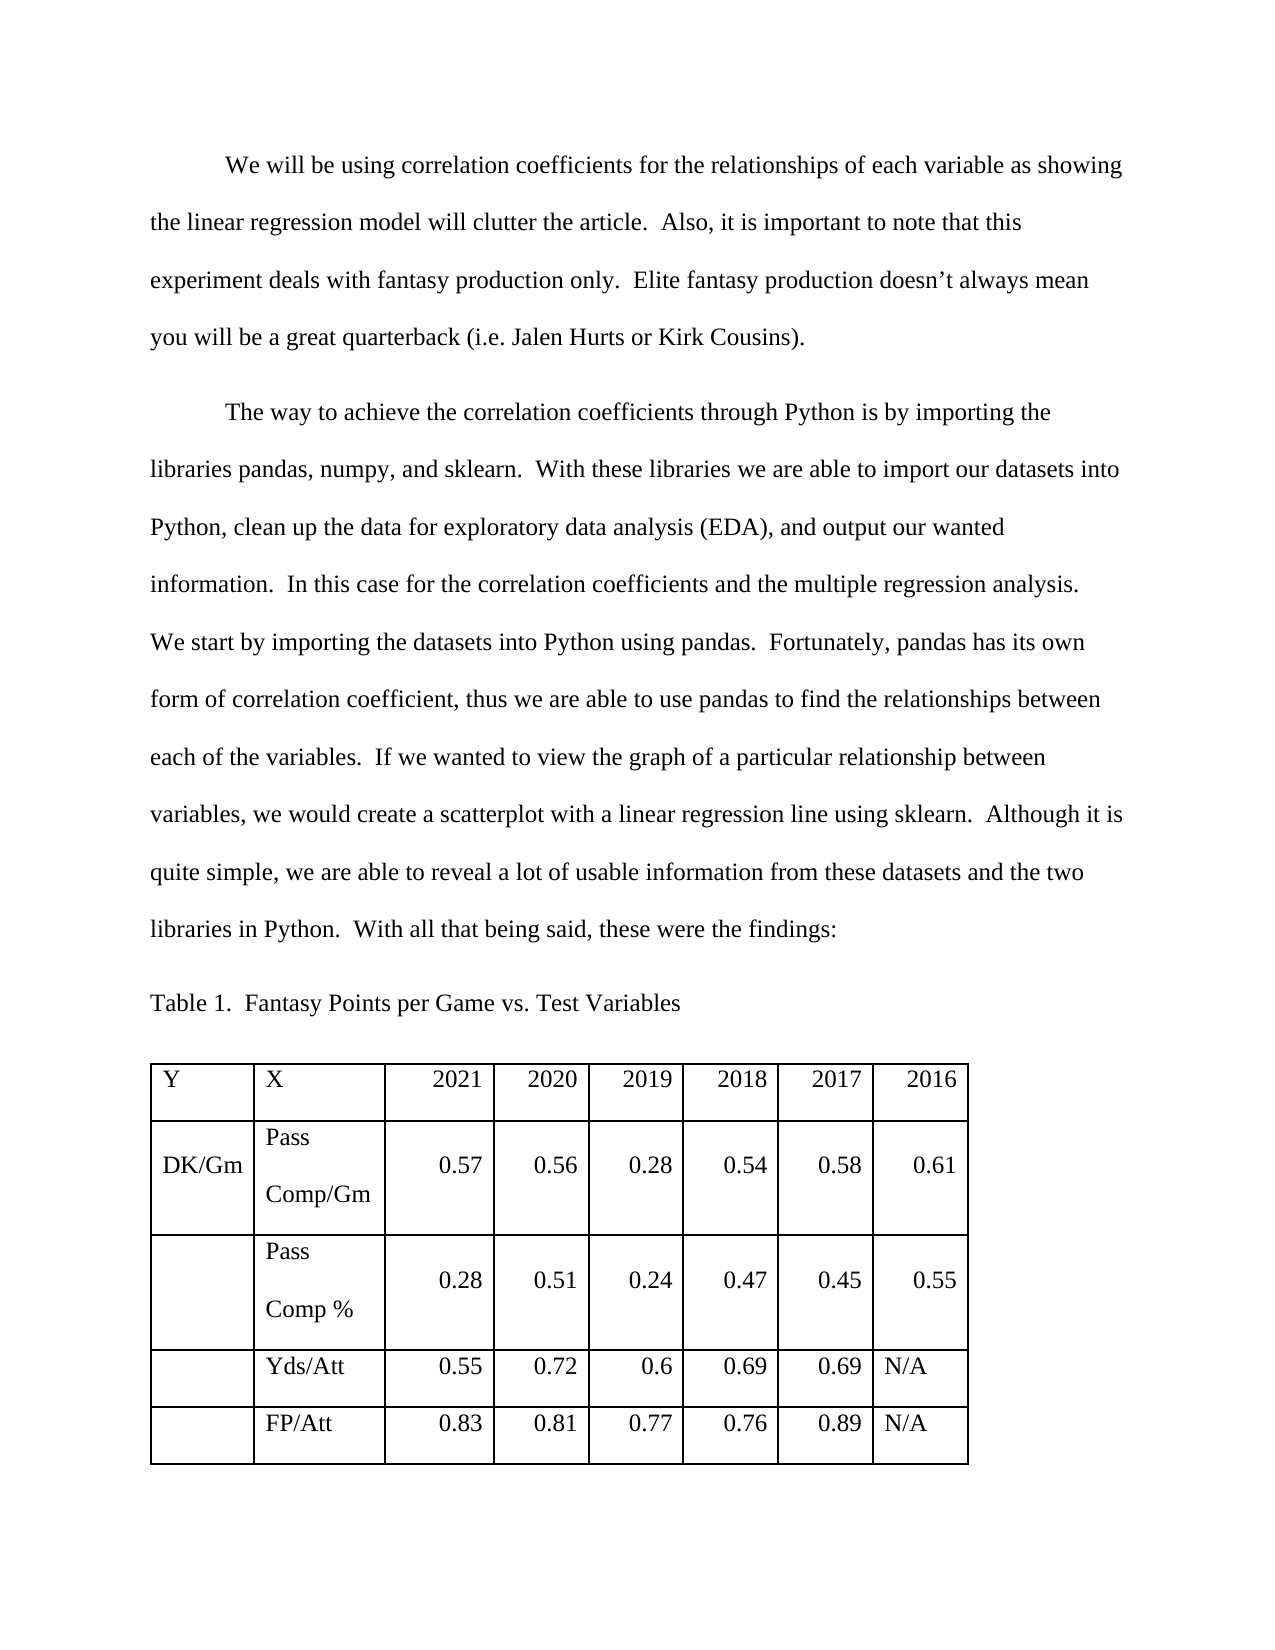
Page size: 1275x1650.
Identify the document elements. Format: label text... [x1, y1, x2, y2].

text We will be using correlation coefficients for the relationships of each variable as showing the linear regression model will clutter the article. Also, it is important to note that this experiment deals with fantasy production only. Elite fantasy production doesn’t always mean you will be a great quarterback (i.e. Jalen Hurts or Kirk Cousins). [150, 150, 1125, 351]
table_header 2016 [874, 1065, 967, 1119]
table_header 2019 [590, 1065, 682, 1119]
table_header 2020 [495, 1065, 588, 1119]
table_cell 0.24 [590, 1236, 682, 1349]
table_cell [152, 1236, 253, 1349]
table_cell 0.45 [779, 1236, 872, 1349]
table_cell 0.69 [684, 1351, 777, 1406]
table_header 2017 [779, 1065, 872, 1119]
table_cell 0.81 [495, 1408, 588, 1463]
table_cell [152, 1351, 253, 1406]
table_cell 0.58 [779, 1122, 872, 1234]
table_cell 0.55 [386, 1351, 493, 1406]
table_cell 0.83 [386, 1408, 493, 1463]
table_cell 0.69 [779, 1351, 872, 1406]
table_cell [152, 1408, 253, 1463]
table_cell Pass Comp % [255, 1236, 384, 1349]
table_header Y [152, 1065, 253, 1119]
table_header X [255, 1065, 384, 1119]
table_header 2021 [386, 1065, 493, 1119]
text The way to achieve the correlation coefficients through Python is by importing the libraries pandas, numpy, and sklearn. With these libraries we are able to import our datasets into Python, clean up the data for exploratory data analysis (EDA), and output our wanted information. In this case for the correlation coefficients and the multiple regression analysis. We start by importing the datasets into Python using pandas. Fortunately, pandas has its own form of correlation coefficient, thus we are able to use pandas to find the relationships between each of the variables. If we wanted to view the graph of a particular relationship between variables, we would create a scatterplot with a linear regression line using sklearn. Although it is quite simple, we are able to reveal a lot of usable information from these datasets and the two libraries in Python. With all that being said, these were the findings: [150, 397, 1125, 943]
table_cell 0.6 [590, 1351, 682, 1406]
table_cell 0.47 [684, 1236, 777, 1349]
table_cell Yds/Att [255, 1351, 384, 1406]
table_cell 0.57 [386, 1122, 493, 1234]
table_cell 0.89 [779, 1408, 872, 1463]
table_cell 0.55 [874, 1236, 967, 1349]
table_cell 0.56 [495, 1122, 588, 1234]
table_cell 0.72 [495, 1351, 588, 1406]
table_cell 0.54 [684, 1122, 777, 1234]
table_cell DK/Gm [152, 1122, 253, 1234]
table_cell 0.28 [386, 1236, 493, 1349]
table_cell FP/Att [255, 1408, 384, 1463]
table_cell 0.51 [495, 1236, 588, 1349]
table_header 2018 [684, 1065, 777, 1119]
table_cell 0.77 [590, 1408, 682, 1463]
table_cell N/A [874, 1351, 967, 1406]
table_cell Pass Comp/Gm [255, 1122, 384, 1234]
text Table 1. Fantasy Points per Game vs. Test Variables [150, 988, 1125, 1017]
table_cell 0.28 [590, 1122, 682, 1234]
table_cell N/A [874, 1408, 967, 1463]
table_cell 0.76 [684, 1408, 777, 1463]
table_cell 0.61 [874, 1122, 967, 1234]
